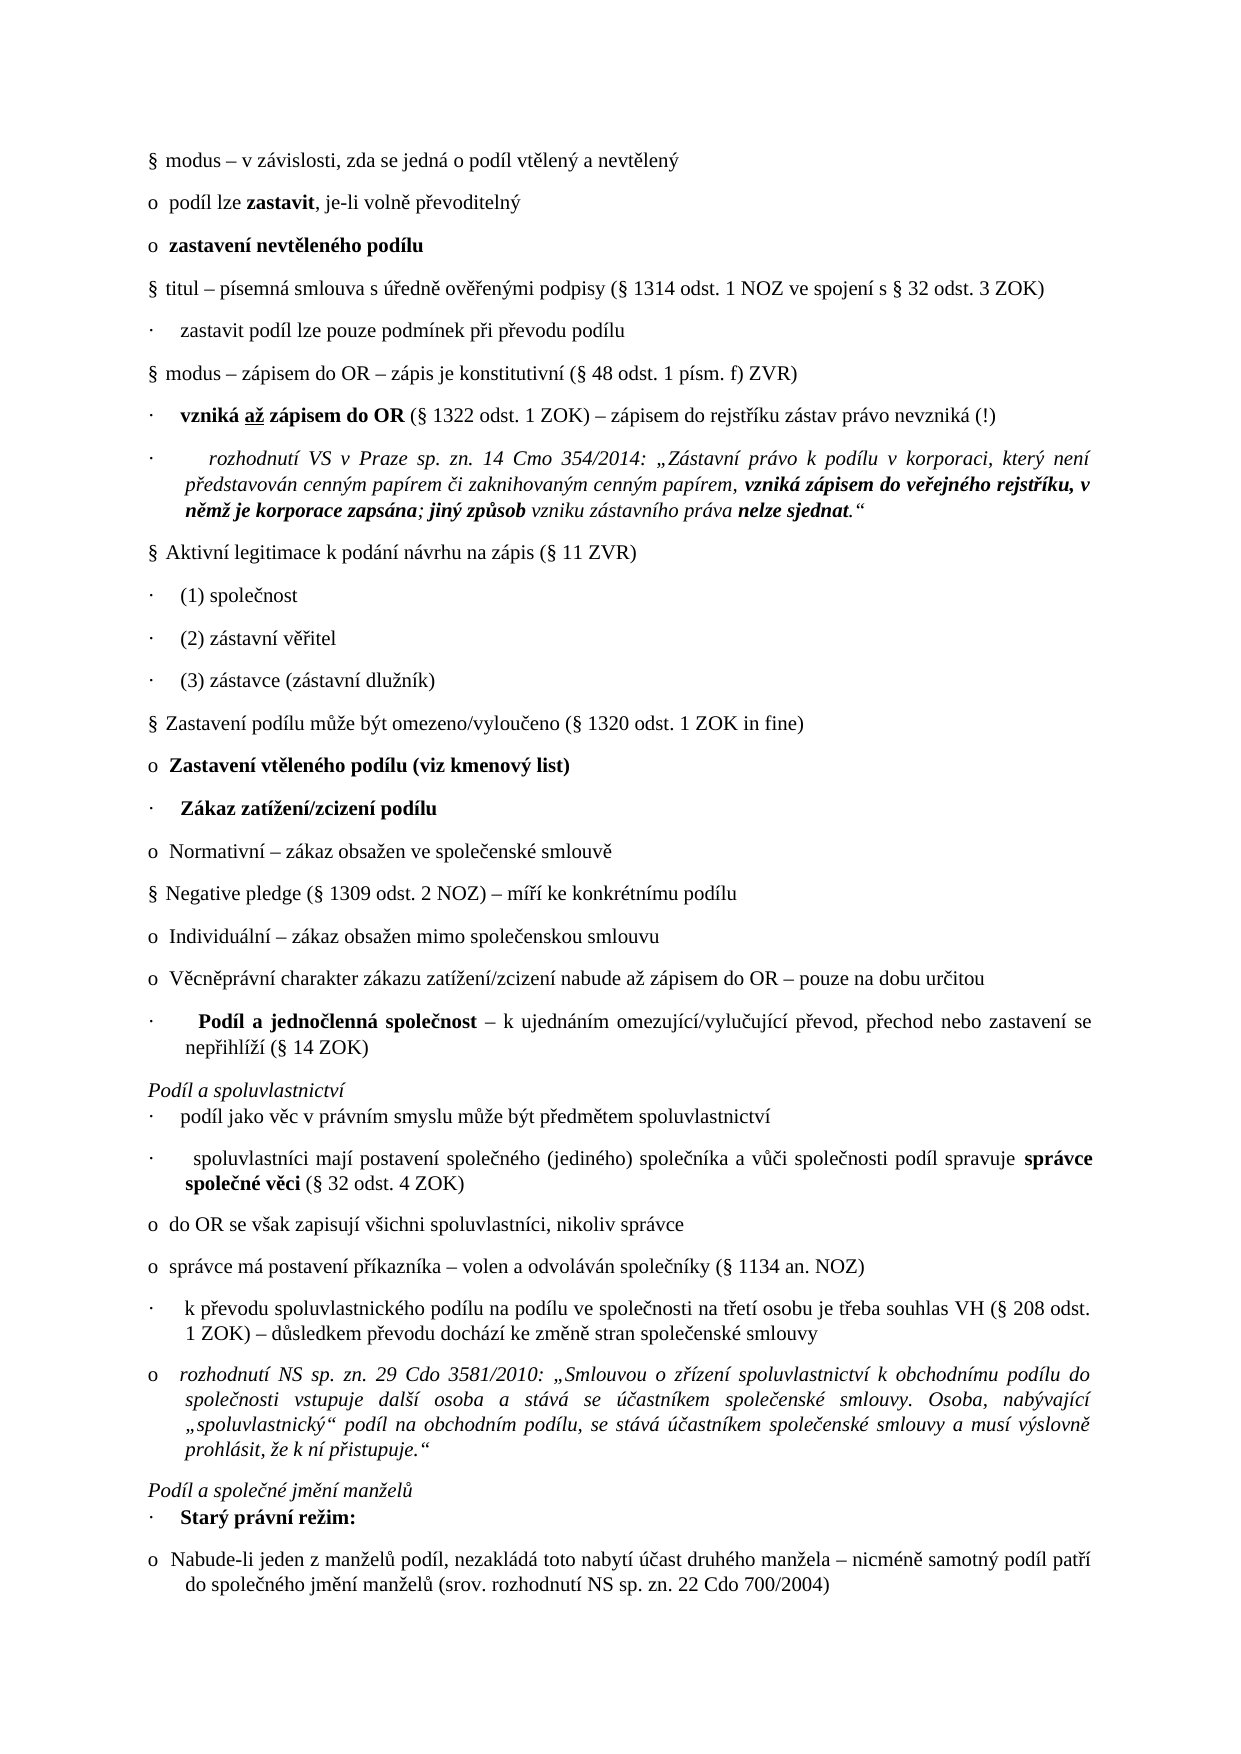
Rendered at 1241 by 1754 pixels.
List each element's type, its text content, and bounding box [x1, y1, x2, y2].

text § modus – zápisem do OR – zápis je konstitutivní (§ 48 odst. 1 písm. f) ZVR) [148, 361, 1093, 385]
text · (1) společnost [148, 583, 1093, 607]
text § Negative pledge (§ 1309 odst. 2 NOZ) – míří ke konkrétnímu podílu [148, 881, 1093, 905]
text o Zastavení vtěleného podílu (viz kmenový list) [148, 753, 1093, 777]
text § Aktivní legitimace k podání návrhu na zápis (§ 11 ZVR) [148, 540, 1093, 564]
text · zastavit podíl lze pouze podmínek při převodu podílu [148, 318, 1093, 342]
text · vzniká až zápisem do OR (§ 1322 odst. 1 ZOK) – zápisem do rejstříku zástav právo nevzniká (!) [148, 403, 1093, 427]
text o Individuální – zákaz obsažen mimo společenskou smlouvu [148, 924, 1093, 948]
text § modus – v závislosti, zda se jedná o podíl vtělený a nevtělený [148, 148, 1093, 172]
text · (2) zástavní věřitel [148, 626, 1093, 649]
text o správce má postavení příkazníka – volen a odvoláván společníky (§ 1134 an. NOZ) [148, 1253, 1093, 1278]
text · spoluvlastníci mají postavení společného (jediného) společníka a vůči společnosti podíl spravuje správce společné věci (§ 32 odst. 4 ZOK) [148, 1145, 1093, 1195]
text · podíl jako věc v právním smyslu může být předmětem spoluvlastnictví [148, 1103, 1093, 1128]
text § titul – písemná smlouva s úředně ověřenými podpisy (§ 1314 odst. 1 NOZ ve spojení s § 32 odst. 3 ZOK) [148, 275, 1093, 299]
text o podíl lze zastavit, je-li volně převoditelný [148, 190, 1093, 214]
text o zastavení nevtěleného podílu [148, 233, 1093, 257]
text · Podíl a jednočlenná společnost – k ujednáním omezující/vylučující převod, přechod nebo zastavení se nepřihlíží (§ 14 ZOK) [148, 1009, 1093, 1059]
text · (3) zástavce (zástavní dlužník) [148, 668, 1093, 692]
text o rozhodnutí NS sp. zn. 29 Cdo 3581/2010: „Smlouvou o zřízení spoluvlastnictví k obchodnímu podílu do společnosti vstupuje další osoba a stává se účastníkem společenské smlouvy. Osoba, nabývající „spoluvlastnický“ podíl na obchodním podílu, se stává účastníkem společenské smlouvy a musí výslovně prohlásit, že k ní přistupuje.“ [148, 1362, 1093, 1462]
subtitle Podíl a spoluvlastnictví [148, 1077, 1093, 1102]
text § Zastavení podílu může být omezeno/vyloučeno (§ 1320 odst. 1 ZOK in fine) [148, 711, 1093, 735]
subtitle Podíl a společné jmění manželů [148, 1478, 1093, 1502]
text o Nabude-li jeden z manželů podíl, nezakládá toto nabytí účast druhého manžela – nicméně samotný podíl patří do společného jmění manželů (srov. rozhodnutí NS sp. zn. 22 Cdo 700/2004) [148, 1546, 1093, 1596]
text · rozhodnutí VS v Praze sp. zn. 14 Cmo 354/2014: „Zástavní právo k podílu v korporaci, který není představován cenným papírem či zaknihovaným cenným papírem, vzniká zápisem do veřejného rejstříku, v němž je korporace zapsána; jiný způsob vzniku zástavního práva nelze sjednat.“ [148, 446, 1093, 522]
text · k převodu spoluvlastnického podílu na podílu ve společnosti na třetí osobu je třeba souhlas VH (§ 208 odst. 1 ZOK) – důsledkem převodu dochází ke změně stran společenské smlouvy [148, 1295, 1093, 1345]
text · Starý právní režim: [148, 1504, 1093, 1529]
text o Věcněprávní charakter zákazu zatížení/zcizení nabude až zápisem do OR – pouze na dobu určitou [148, 966, 1093, 990]
text o do OR se však zapisují všichni spoluvlastníci, nikoliv správce [148, 1212, 1093, 1237]
text · Zákaz zatížení/zcizení podílu [148, 796, 1093, 820]
text o Normativní – zákaz obsažen ve společenské smlouvě [148, 838, 1093, 863]
